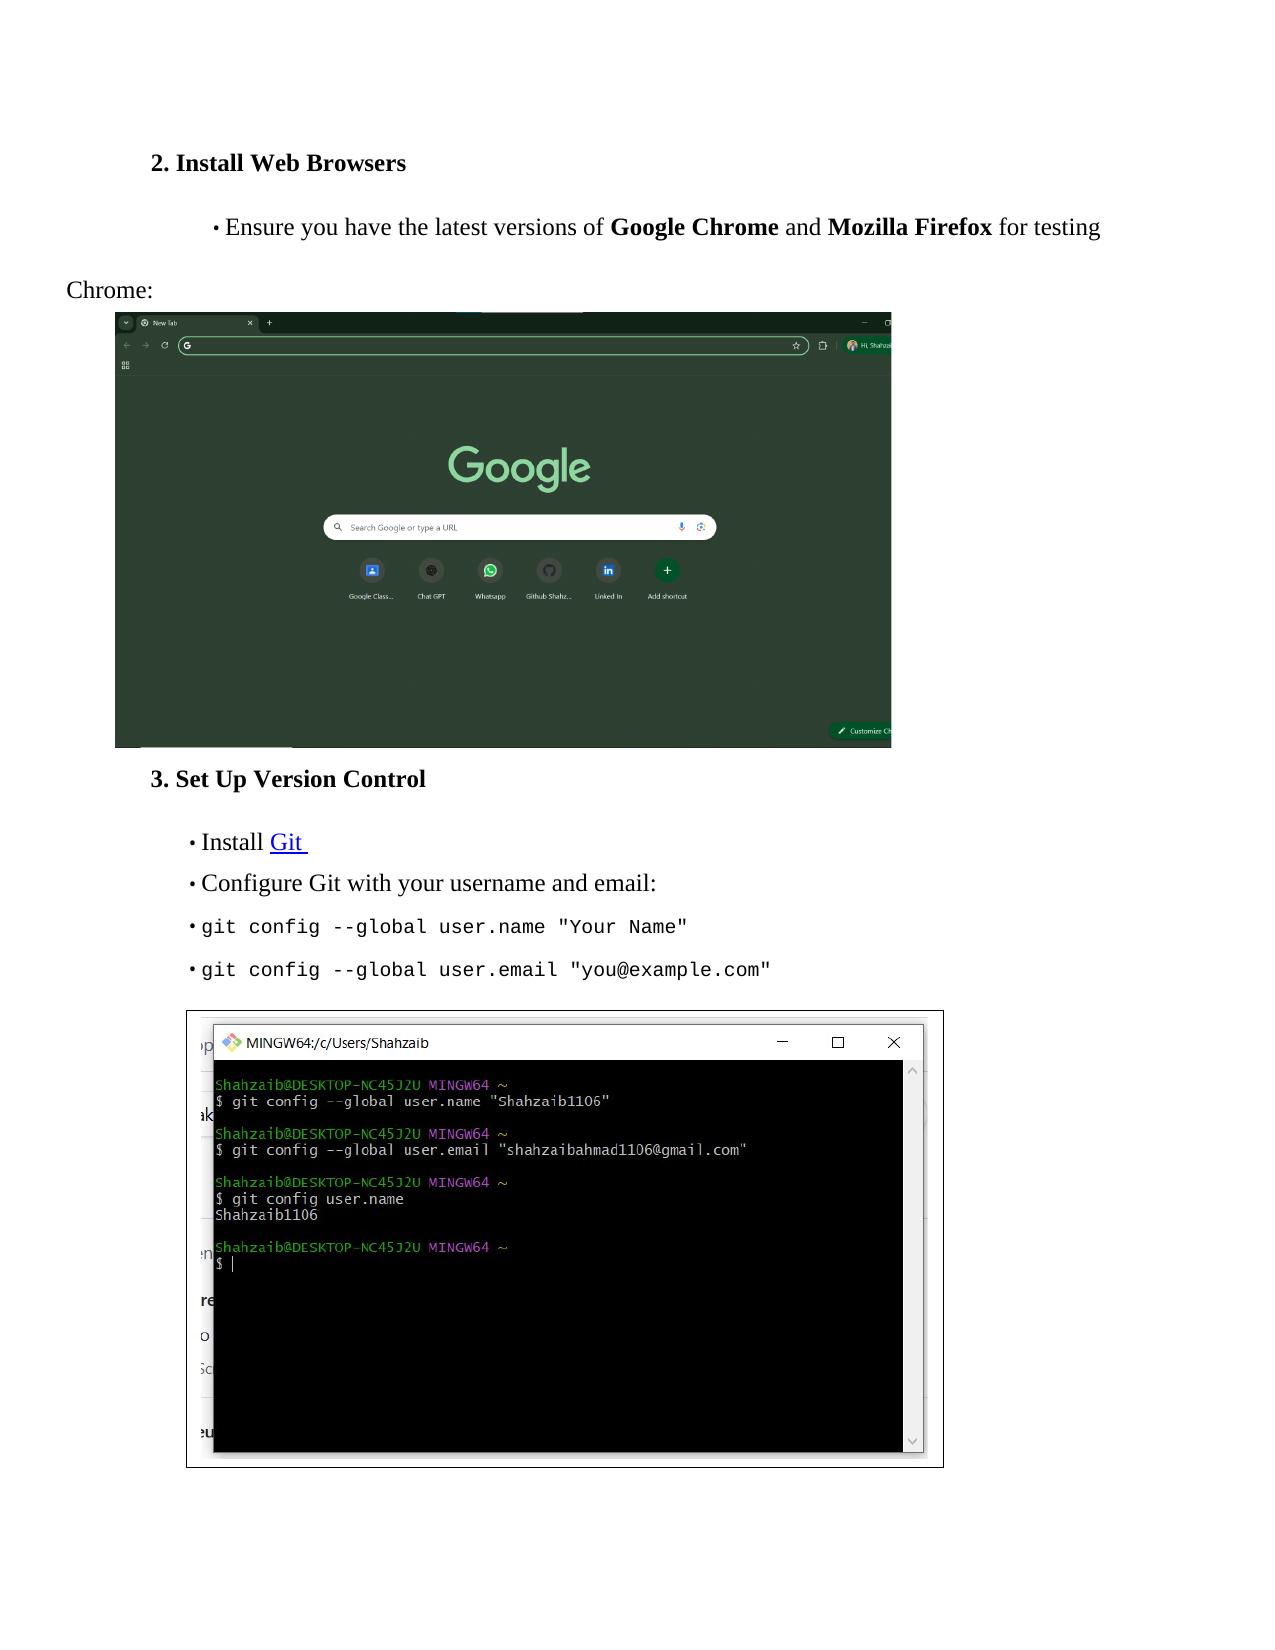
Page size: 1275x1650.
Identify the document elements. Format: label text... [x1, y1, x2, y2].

text • Install Git [188, 821, 1185, 862]
picture [115, 312, 892, 748]
text 3. Set Up Version Control [150, 764, 1185, 793]
text • git config --global user.email "you@example.com" [188, 947, 1185, 988]
text 2. Install Web Browsers [151, 148, 1185, 177]
text • git config --global user.name "Your Name" [188, 904, 1185, 944]
text Chrome: [66, 275, 1100, 304]
text • Ensure you have the latest versions of Google Chrome and Mozilla Firefox for testing [66, 206, 1100, 246]
text • Configure Git with your username and email: [188, 862, 1185, 903]
picture [201, 1017, 928, 1459]
